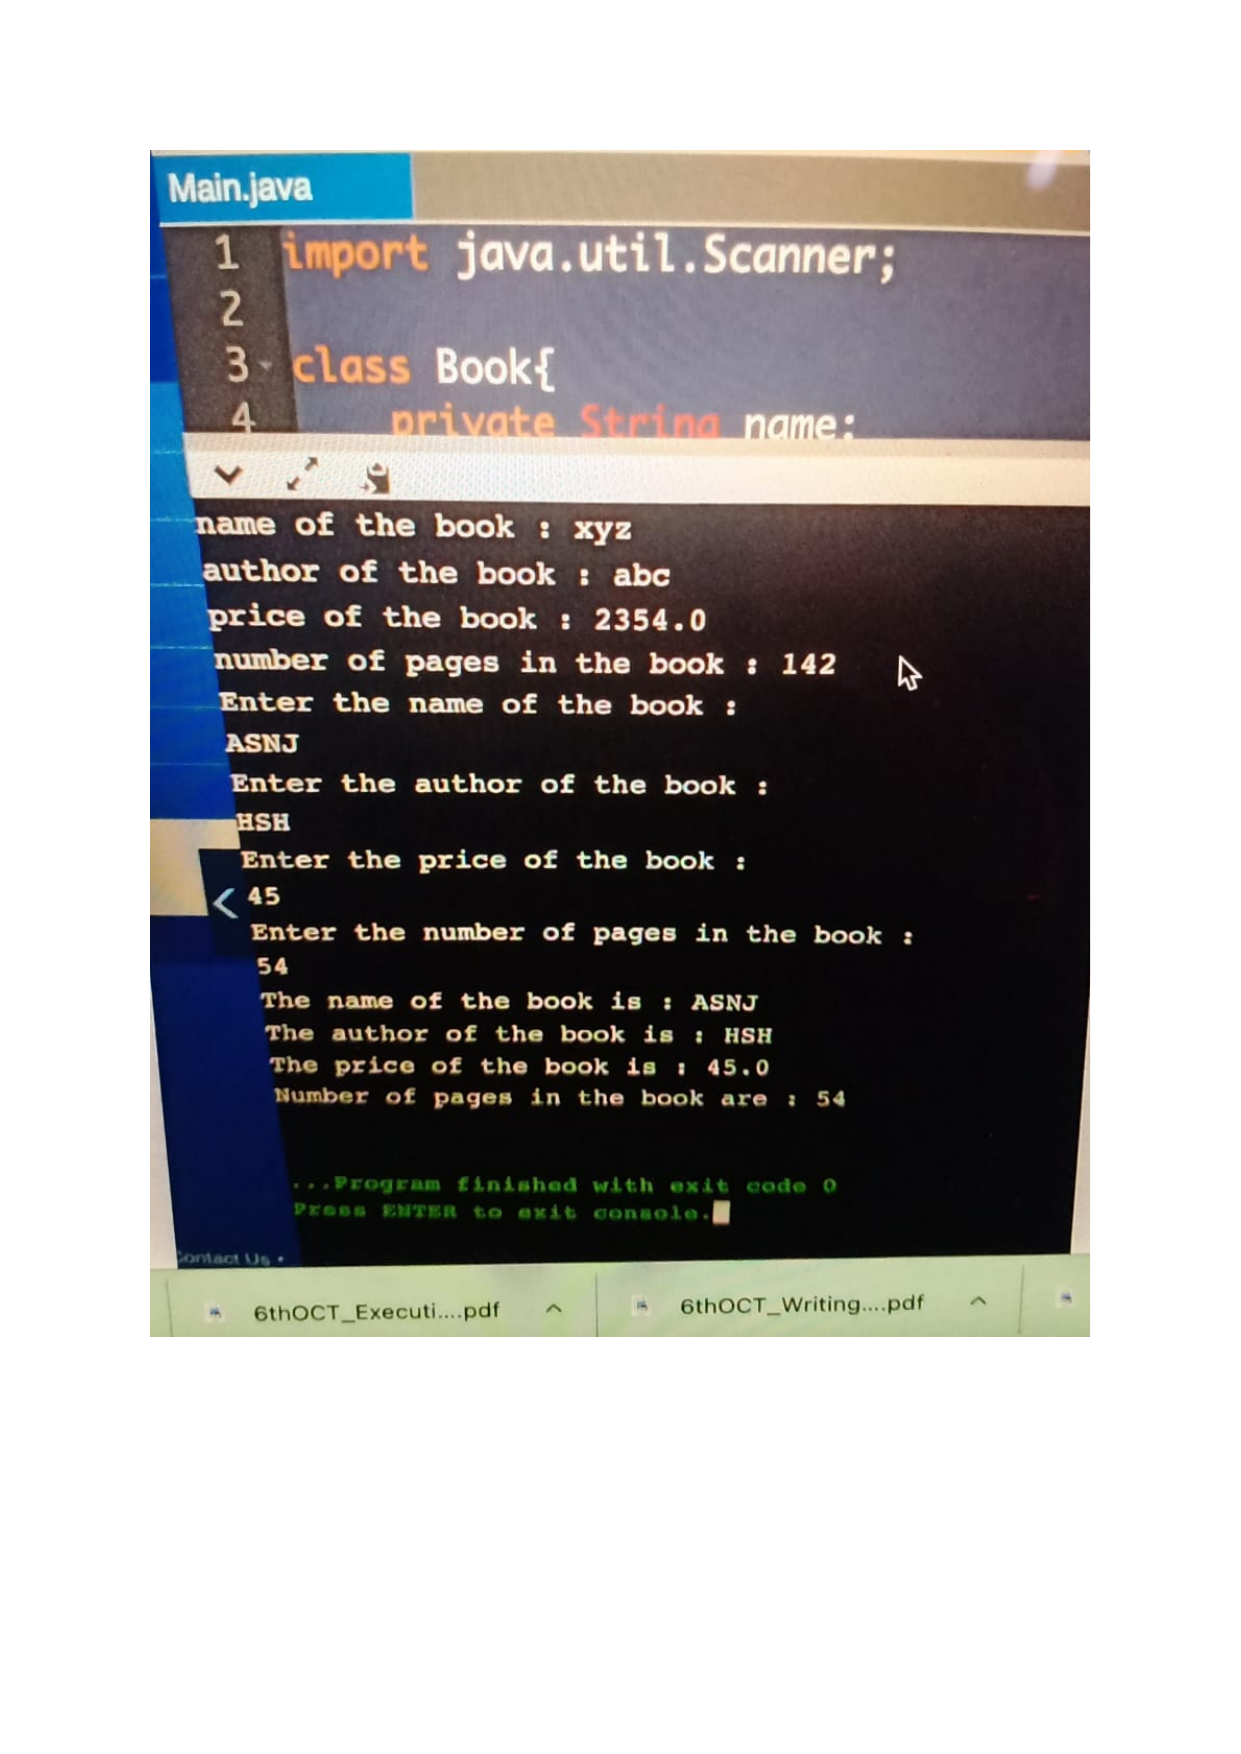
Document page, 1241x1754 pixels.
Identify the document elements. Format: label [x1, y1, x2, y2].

picture [150, 150, 1091, 1337]
